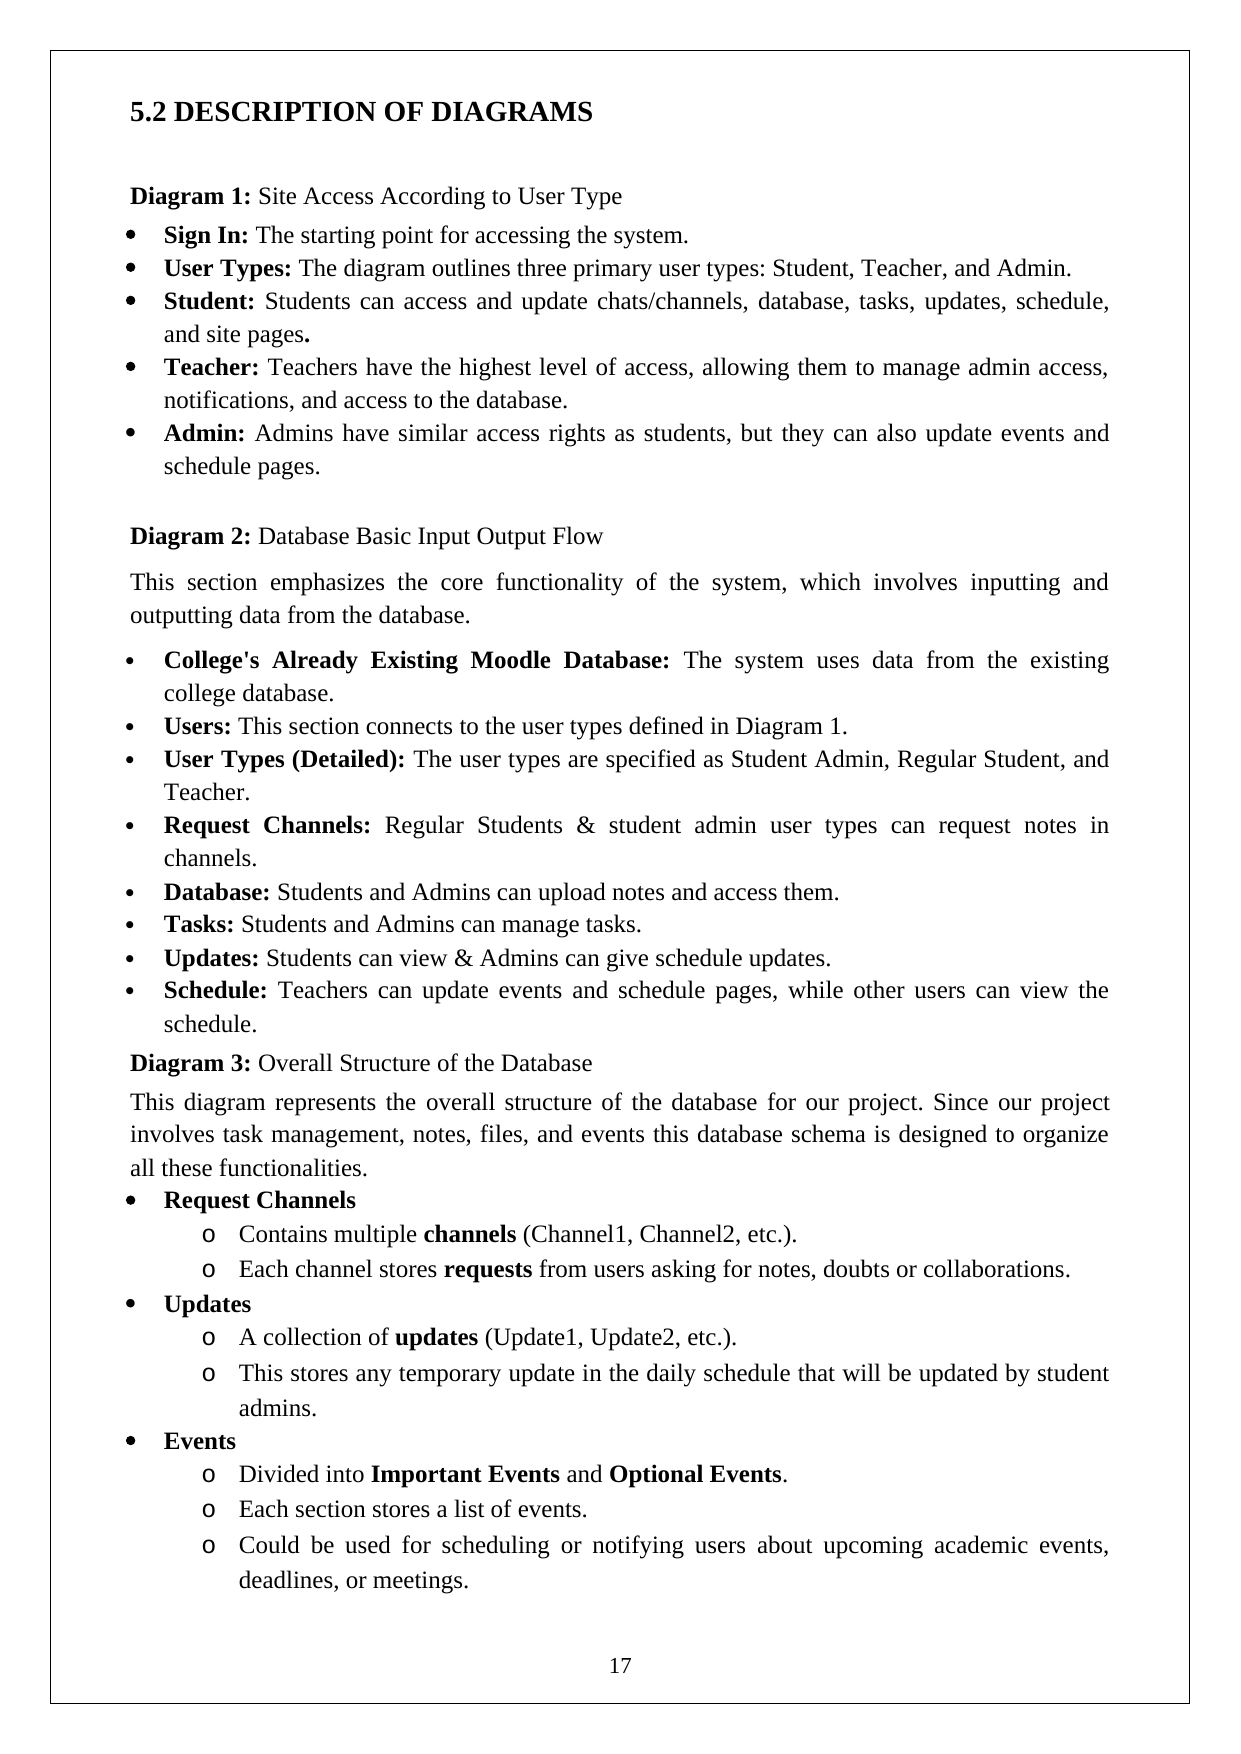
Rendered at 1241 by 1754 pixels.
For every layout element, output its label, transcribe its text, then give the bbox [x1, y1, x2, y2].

list Each section stores a list of events. [201, 1494, 1110, 1525]
list Tasks: Students and Admins can manage tasks. [126, 909, 1110, 938]
list This stores any temporary update in the daily schedule that will be updated by student admins. [201, 1358, 1110, 1422]
text Diagram 3: Overall Structure of the Database [130, 1048, 1110, 1076]
list Updates: Students can view & Admins can give schedule updates. [126, 943, 1110, 971]
list Admin: Admins have similar access rights as students, but they can also update events and schedule pages. [126, 418, 1110, 479]
list User Types (Detailed): The user types are specified as Student Admin, Regular Student, and Teacher. [126, 744, 1110, 806]
list Divided into Important Events and Optional Events. [201, 1459, 1110, 1490]
list College's Already Existing Moodle Database: The system uses data from the existing college database. [126, 645, 1110, 707]
list A collection of updates (Update1, Update2, etc.). [201, 1322, 1110, 1353]
list Database: Students and Admins can upload notes and access them. [126, 877, 1110, 905]
text This section emphasizes the core functionality of the system, which involves inputting and outputting data from the database. [130, 567, 1110, 629]
text Diagram 2: Database Basic Input Output Flow [130, 521, 1110, 550]
subtitle 5.2 DESCRIPTION OF DIAGRAMS [130, 94, 1110, 128]
list Schedule: Teachers can update events and schedule pages, while other users can view the schedule. [126, 976, 1110, 1037]
list Teacher: Teachers have the highest level of access, allowing them to manage admin access, notifications, and access to the database. [126, 352, 1110, 413]
list Updates [126, 1289, 1110, 1318]
list Contains multiple channels (Channel1, Channel2, etc.). [201, 1219, 1110, 1249]
list Events [126, 1426, 1110, 1455]
list Student: Students can access and update chats/channels, database, tasks, updates, schedule, and site pages. [126, 286, 1110, 347]
text Diagram 1: Site Access According to User Type [130, 181, 1110, 209]
list Users: This section connects to the user types defined in Diagram 1. [126, 711, 1110, 740]
list Request Channels: Regular Students & student admin user types can request notes in channels. [126, 811, 1110, 872]
list Sign In: The starting point for accessing the system. [126, 220, 1110, 248]
list Each channel stores requests from users asking for notes, doubts or collaborations. [201, 1254, 1110, 1285]
list Request Channels [126, 1186, 1110, 1214]
list Could be used for scheduling or notifying users about upcoming academic events, deadlines, or meetings. [201, 1530, 1110, 1594]
list User Types: The diagram outlines three primary user types: Student, Teacher, and Admin. [126, 253, 1110, 281]
text This diagram represents the overall structure of the database for our project. Since our project involves task management, notes, files, and events this database schema is designed to organize all these functionalities. [130, 1087, 1110, 1181]
